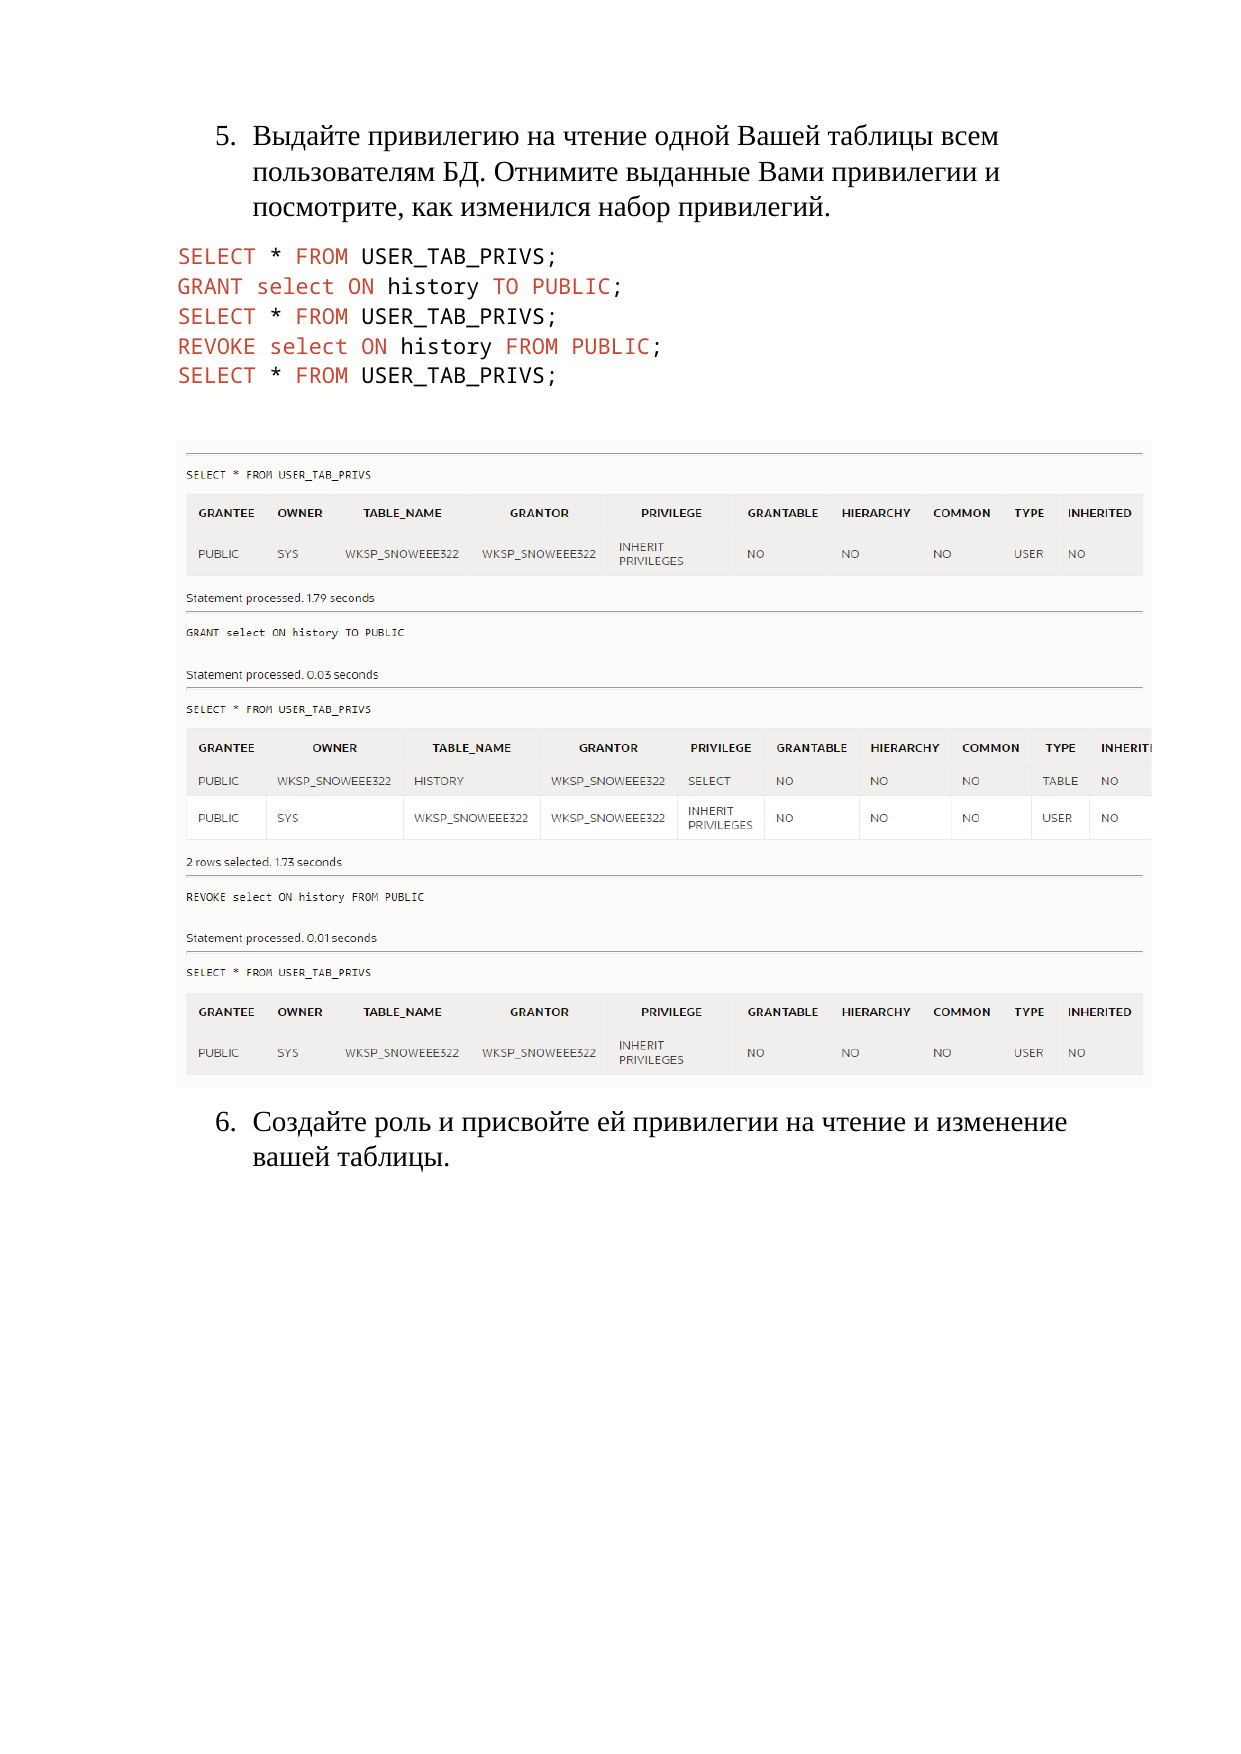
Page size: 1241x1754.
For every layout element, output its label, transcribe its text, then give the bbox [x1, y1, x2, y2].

text SELECT * FROM USER_TAB_PRIVS; [177, 361, 1152, 390]
text GRANT select ON history TO PUBLIC; [177, 271, 1152, 301]
text SELECT * FROM USER_TAB_PRIVS; [177, 301, 1152, 331]
list Создайте роль и присвойте ей привилегии на чтение и изменение вашей таблицы. [215, 1104, 1152, 1173]
text SELECT * FROM USER_TAB_PRIVS; [177, 241, 1152, 271]
picture [177, 442, 1152, 1086]
list Выдайте привилегию на чтение одной Вашей таблицы всем пользователям БД. Отнимите выданные Вами привилегии и посмотрите, как изменился набор привилегий. [215, 118, 1152, 223]
text REVOKE select ON history FROM PUBLIC; [177, 331, 1152, 361]
